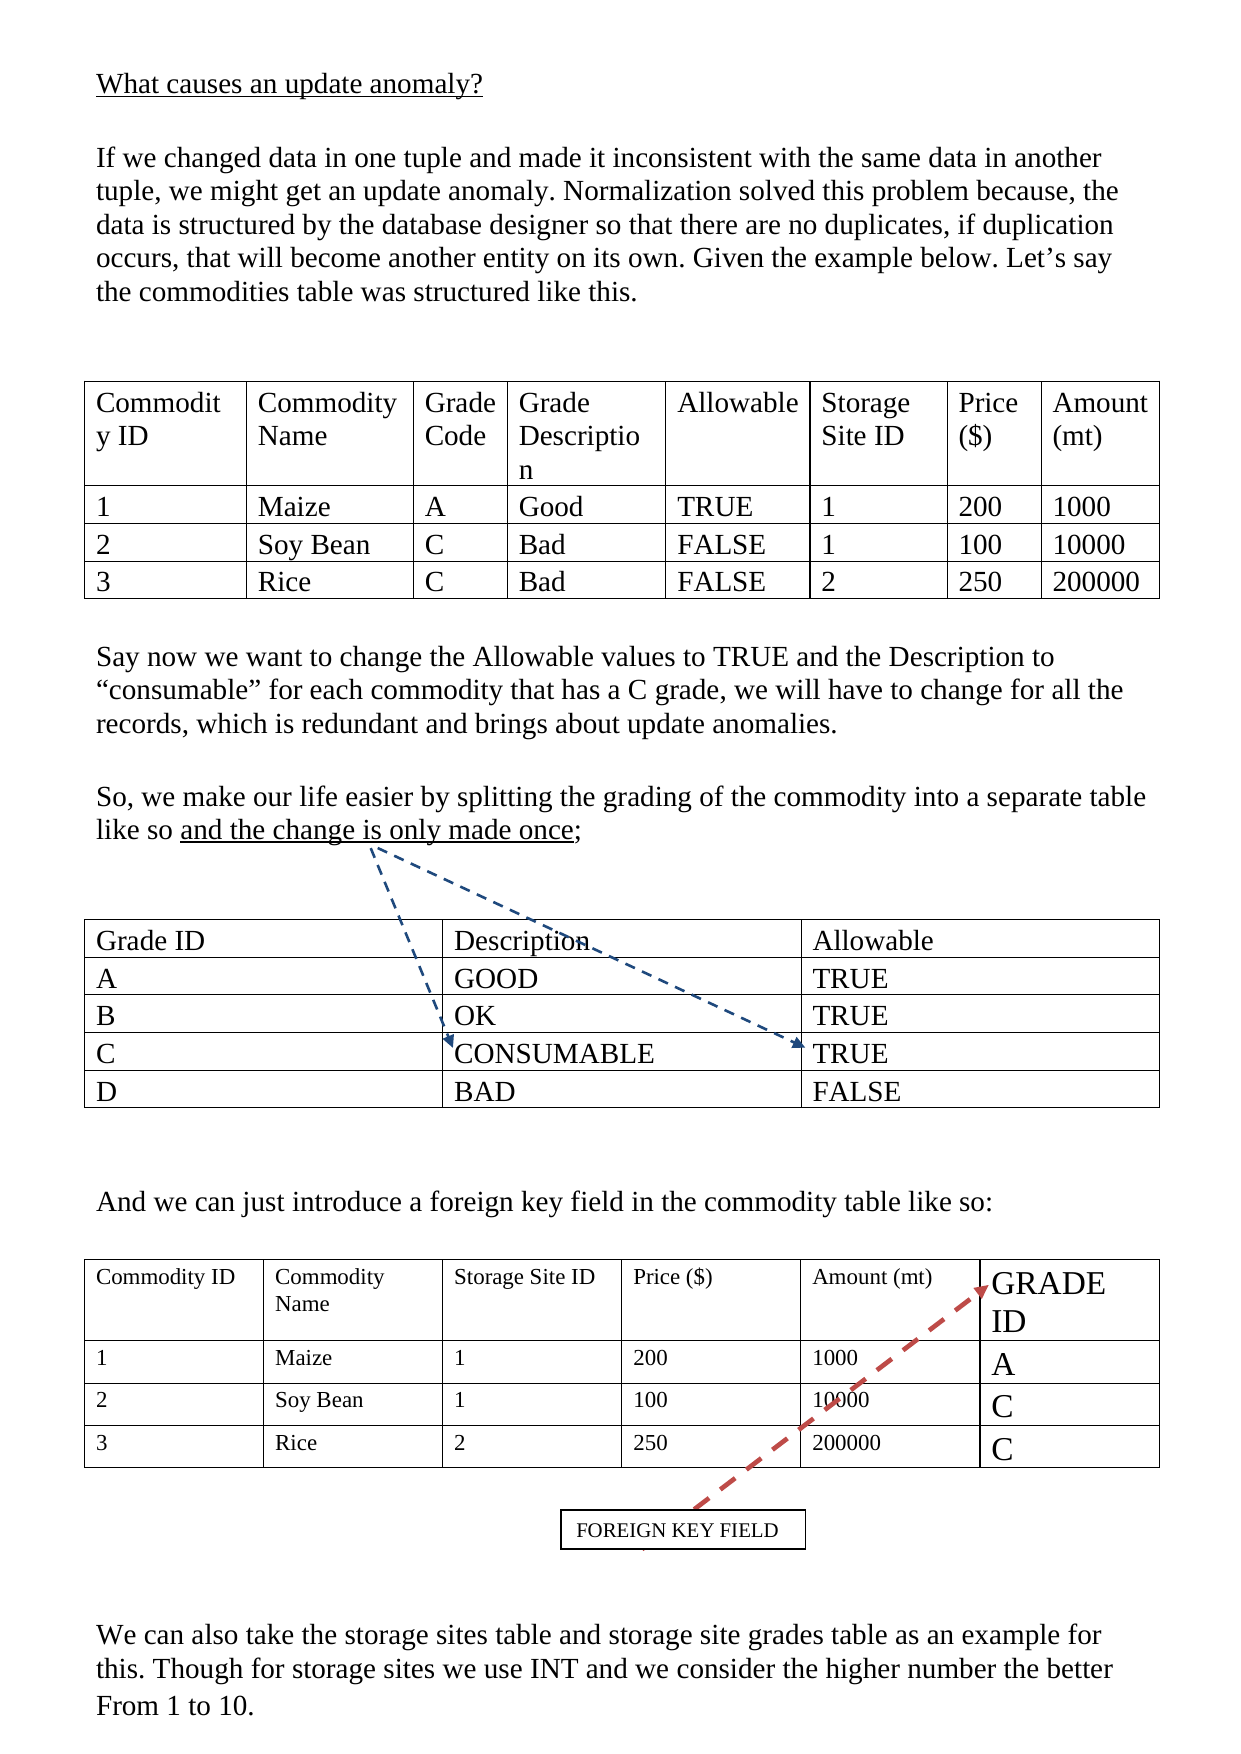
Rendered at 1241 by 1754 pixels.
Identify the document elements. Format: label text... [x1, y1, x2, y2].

table_cell Maize [247, 486, 413, 523]
table_cell BAD [443, 1071, 801, 1107]
table_cell 200000 [1042, 562, 1159, 598]
table_cell Maize [264, 1341, 442, 1382]
table_cell B [85, 995, 442, 1032]
table_cell 100 [622, 1384, 800, 1425]
table_cell 2 [85, 1384, 263, 1425]
table_cell Good [508, 486, 665, 523]
table_header Commodity ID [85, 1260, 263, 1340]
table_cell 200 [622, 1341, 800, 1382]
table_cell 1 [443, 1341, 621, 1382]
table_cell 10000 [801, 1384, 979, 1425]
table_header Commodity Name [264, 1260, 442, 1340]
table_cell 10000 [1042, 524, 1159, 561]
text And we can just introduce a foreign key field in the commodity table like so: [96, 1184, 1148, 1218]
text We can also take the storage sites table and storage site grades table as an example for this. Though for storage sites we use INT and we consider the higher number the better [96, 1617, 1148, 1684]
table_cell 1 [811, 524, 947, 561]
table_header Allowable [802, 920, 1159, 957]
table_header Grade ID [85, 920, 442, 957]
table_cell A [85, 958, 442, 994]
table_header Amount (mt) [801, 1260, 979, 1340]
table_header Amount (mt) [1042, 382, 1159, 485]
table_cell GOOD [443, 958, 801, 994]
table_cell 200000 [801, 1426, 979, 1467]
table_header Allowable [666, 382, 809, 485]
text Say now we want to change the Allowable values to TRUE and the Description to “consumable” for each commodity that has a C grade, we will have to change for all the records, which is redundant and brings about update anomalies. [96, 639, 1148, 739]
table_cell FALSE [802, 1071, 1159, 1107]
table_cell CONSUMABLE [443, 1033, 801, 1069]
table_cell FALSE [666, 524, 809, 561]
table_cell OK [443, 995, 801, 1032]
table_cell Soy Bean [264, 1384, 442, 1425]
table_cell A [414, 486, 507, 523]
table_cell 250 [948, 562, 1041, 598]
table_header Grade Description [508, 382, 665, 485]
table_cell C [85, 1033, 442, 1069]
table_cell 1000 [1042, 486, 1159, 523]
table_header GRADE ID [981, 1260, 1159, 1340]
table_header Price ($) [948, 382, 1041, 485]
table_cell C [981, 1384, 1159, 1425]
table_cell Bad [508, 562, 665, 598]
text What causes an update anomaly? [96, 67, 1148, 100]
table_cell TRUE [666, 486, 809, 523]
table_cell Rice [247, 562, 413, 598]
table_cell 100 [948, 524, 1041, 561]
table_header Storage Site ID [443, 1260, 621, 1340]
table_cell D [85, 1071, 442, 1107]
table_header Grade Code [414, 382, 507, 485]
text If we changed data in one tuple and made it inconsistent with the same data in another tuple, we might get an update anomaly. Normalization solved this problem because, the data is structured by the database designer so that there are no duplicates, if duplication occurs, that will become another entity on its own. Given the example below. Let’s say the commodities table was structured like this. [96, 140, 1148, 307]
table_cell 3 [85, 1426, 263, 1467]
table_cell 2 [811, 562, 947, 598]
table_header Price ($) [622, 1260, 800, 1340]
table_cell Rice [264, 1426, 442, 1467]
table_cell Bad [508, 524, 665, 561]
table_header Storage Site ID [811, 382, 947, 485]
text So, we make our life easier by splitting the grading of the commodity into a separate table like so and the change is only made once; [96, 779, 1148, 846]
table_cell 1 [85, 486, 246, 523]
text From 1 to 10. [96, 1688, 1148, 1721]
table_cell 3 [85, 562, 246, 598]
table_cell 1000 [801, 1341, 979, 1382]
table_cell TRUE [802, 995, 1159, 1032]
table_cell TRUE [802, 958, 1159, 994]
table_cell C [981, 1426, 1159, 1467]
table_cell C [414, 524, 507, 561]
table_cell 1 [811, 486, 947, 523]
table_cell C [414, 562, 507, 598]
table_cell Soy Bean [247, 524, 413, 561]
table_cell TRUE [802, 1033, 1159, 1069]
table_cell 1 [85, 1341, 263, 1382]
table_cell FALSE [666, 562, 809, 598]
table_header Commodity ID [85, 382, 246, 485]
table_cell 200 [948, 486, 1041, 523]
table_cell 250 [622, 1426, 800, 1467]
table_header Commodity Name [247, 382, 413, 485]
table_cell 1 [443, 1384, 621, 1425]
table_cell A [981, 1341, 1159, 1382]
table_cell 2 [443, 1426, 621, 1467]
table_cell 2 [85, 524, 246, 561]
table_header Description [443, 920, 801, 957]
